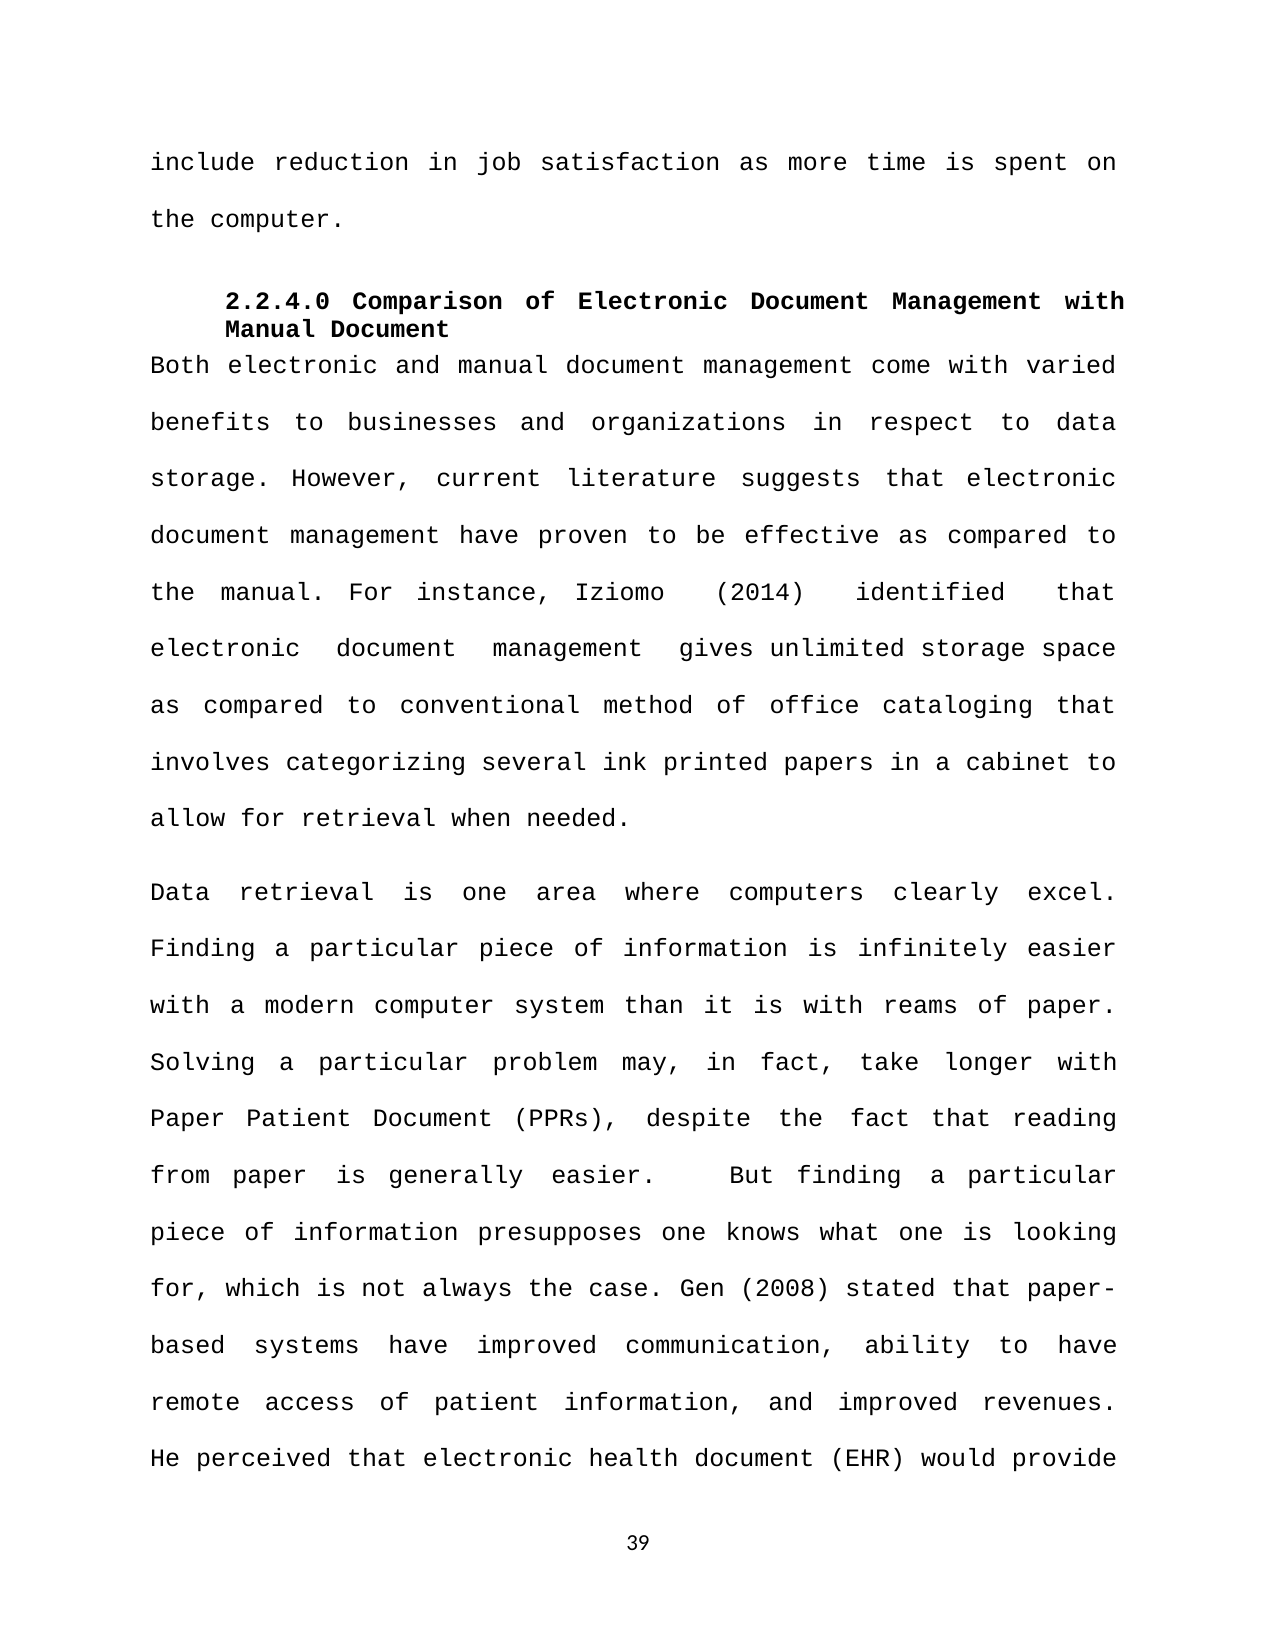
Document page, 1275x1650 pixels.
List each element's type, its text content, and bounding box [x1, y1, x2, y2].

text Both electronic and manual document management come with varied benefits to businesses and organizations in respect to data storage. However, current literature suggests that electronic document management have proven to be effective as compared to the manual. For instance, Iziomo (2014) identified that electronic document management gives unlimited storage space as compared to conventional method of office cataloging that involves categorizing several ink printed papers in a cabinet to allow for retrieval when needed. [150, 352, 1116, 834]
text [150, 879, 1117, 1474]
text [150, 150, 1117, 235]
subtitle 2.2.4.0 Comparison of Electronic Document Management with Manual Document [225, 288, 1125, 345]
